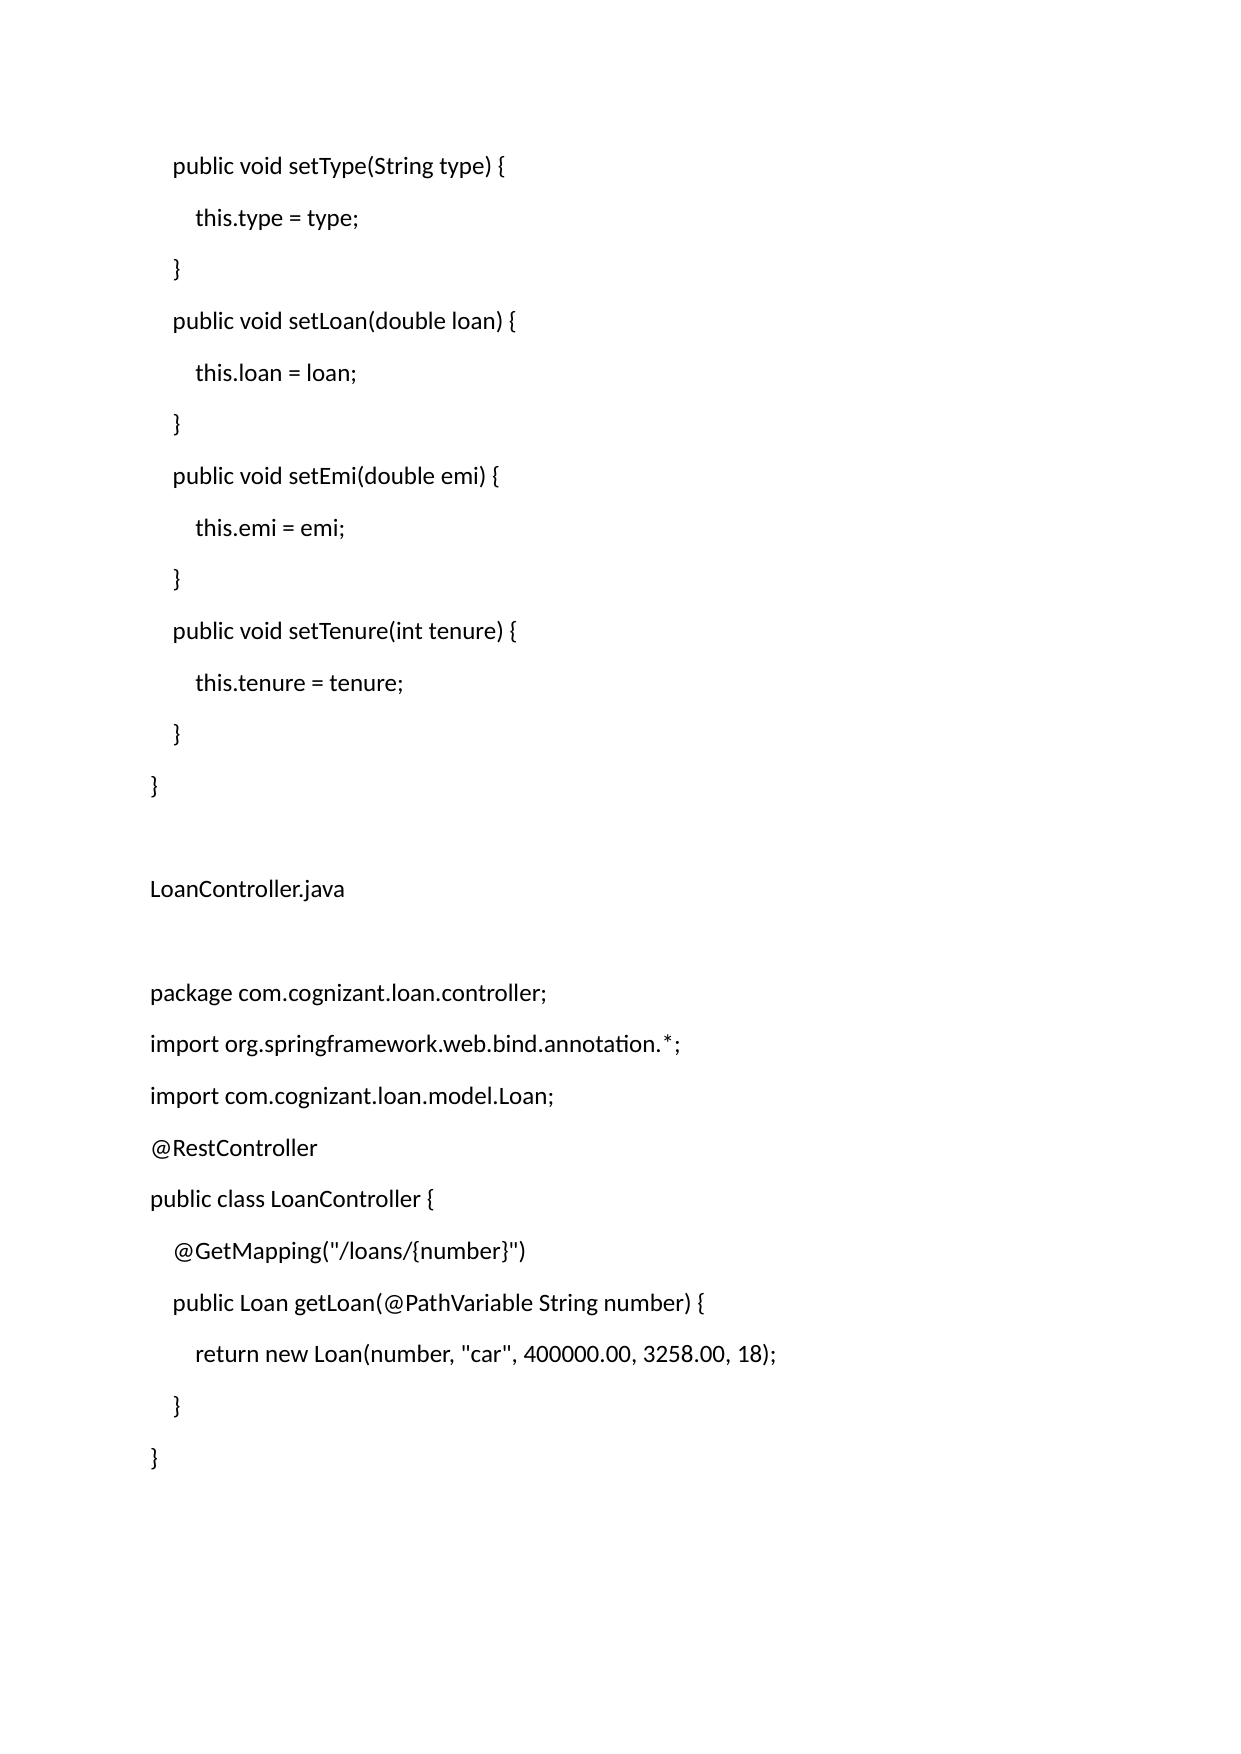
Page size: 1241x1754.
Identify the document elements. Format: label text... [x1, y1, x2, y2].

text package com.cognizant.loan.controller; [150, 977, 1090, 1007]
text this.emi = emi; [150, 512, 1090, 542]
text import com.cognizant.loan.model.Loan; [150, 1080, 1090, 1111]
text import org.springframework.web.bind.annotation.*; [150, 1028, 1090, 1059]
text public class LoanController { [150, 1183, 1090, 1214]
text } [150, 253, 1090, 284]
text public void setEmi(double emi) { [150, 460, 1090, 491]
text this.type = type; [150, 202, 1090, 232]
text public void setType(String type) { [150, 150, 1090, 181]
text public void setLoan(double loan) { [150, 305, 1090, 336]
text this.loan = loan; [150, 357, 1090, 387]
text } [150, 770, 1090, 801]
text LoanController.java [150, 873, 1090, 904]
text @RestController [150, 1132, 1090, 1162]
text } [150, 1390, 1090, 1421]
text public Loan getLoan(@PathVariable String number) { [150, 1287, 1090, 1317]
text @GetMapping("/loans/{number}") [150, 1235, 1090, 1266]
text } [150, 718, 1090, 749]
text } [150, 563, 1090, 594]
text this.tenure = tenure; [150, 667, 1090, 697]
text return new Loan(number, "car", 400000.00, 3258.00, 18); [150, 1338, 1090, 1369]
text } [150, 408, 1090, 439]
text public void setTenure(int tenure) { [150, 615, 1090, 646]
text } [150, 1442, 1090, 1472]
